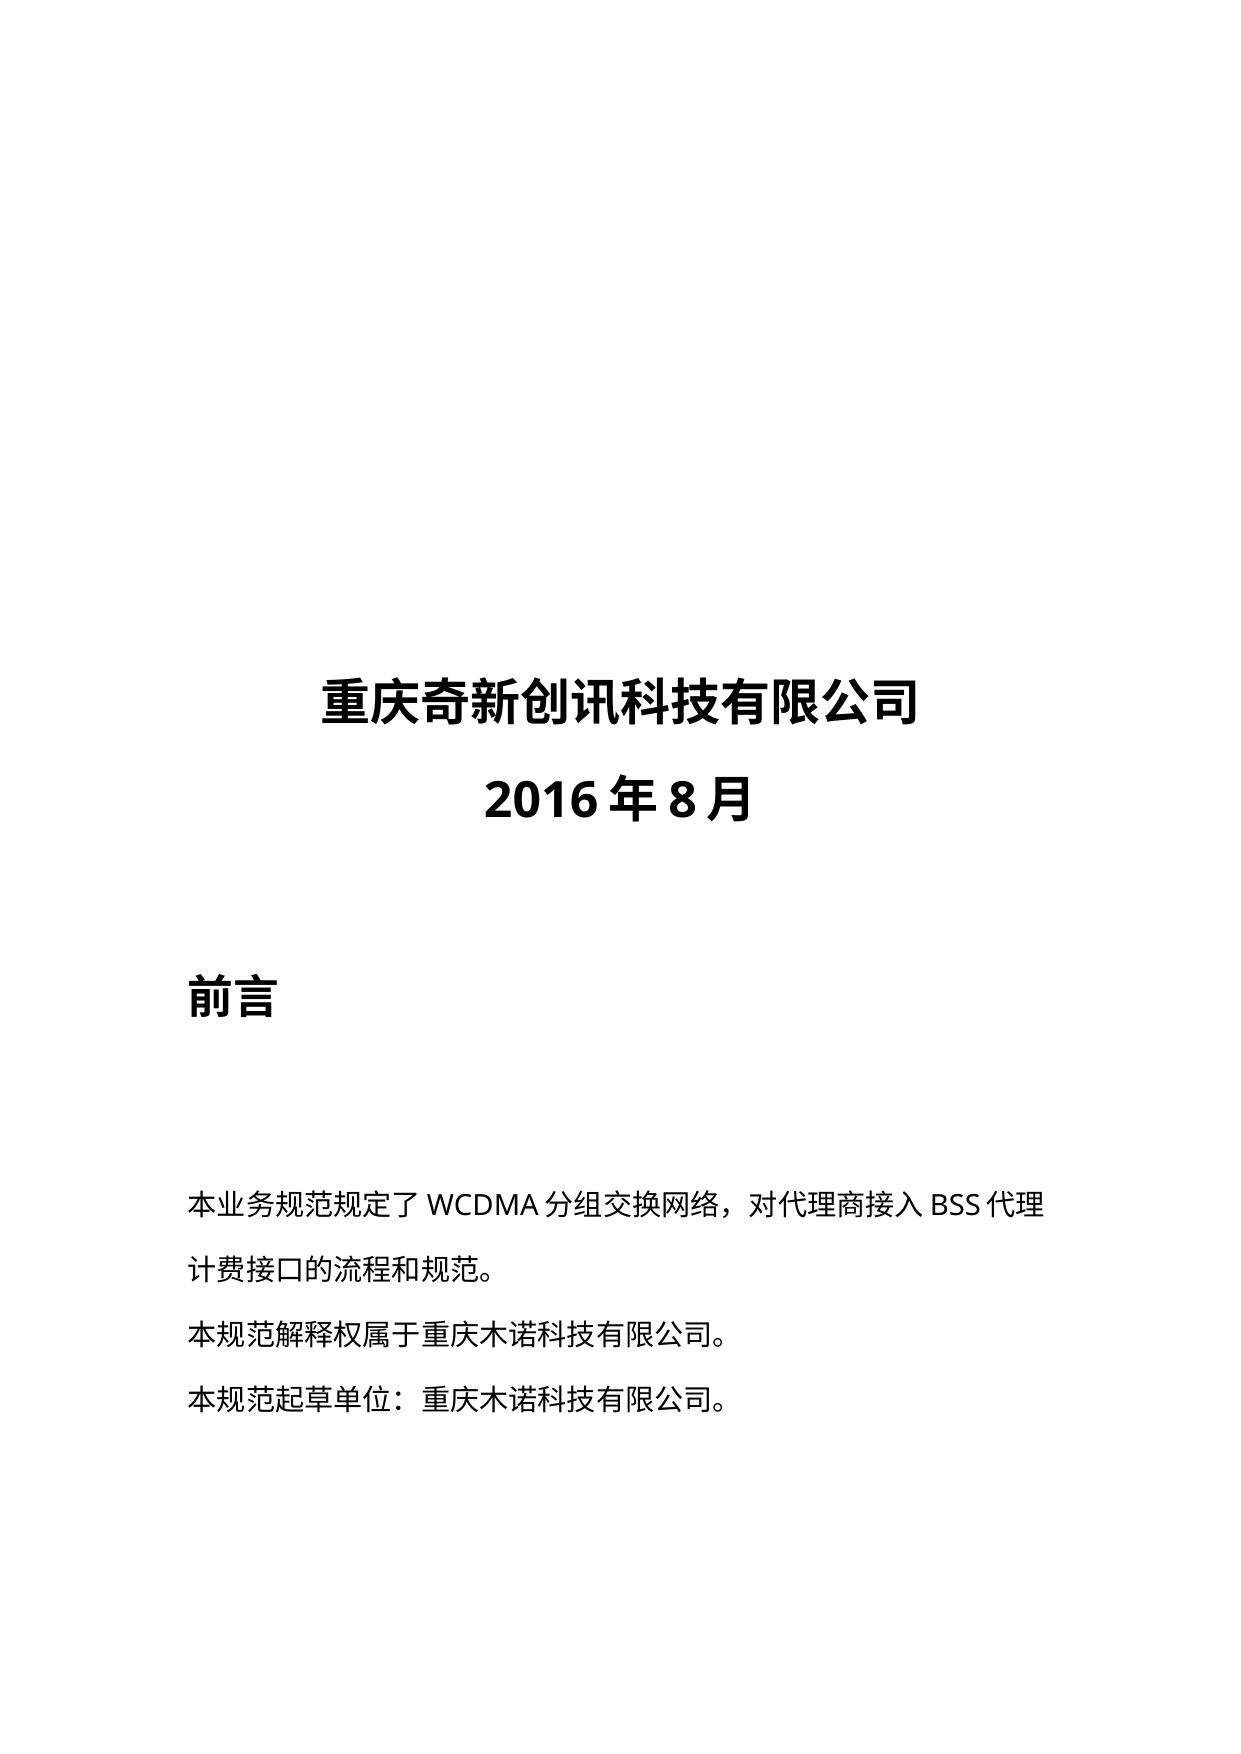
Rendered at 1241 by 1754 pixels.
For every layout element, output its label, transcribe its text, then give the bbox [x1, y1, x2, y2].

text 本业务规范规定了WCDMA分组交换网络，对代理商接入BSS代理计费接口的流程和规范。 [187, 1170, 1053, 1300]
text 本规范起草单位：重庆木诺科技有限公司。 [187, 1365, 1053, 1430]
text 本规范解释权属于重庆木诺科技有限公司。 [187, 1300, 1053, 1365]
subtitle 前言 [187, 945, 1053, 1042]
text 重庆奇新创讯科技有限公司 [187, 649, 1053, 747]
text 2016年8月 [187, 747, 1053, 844]
